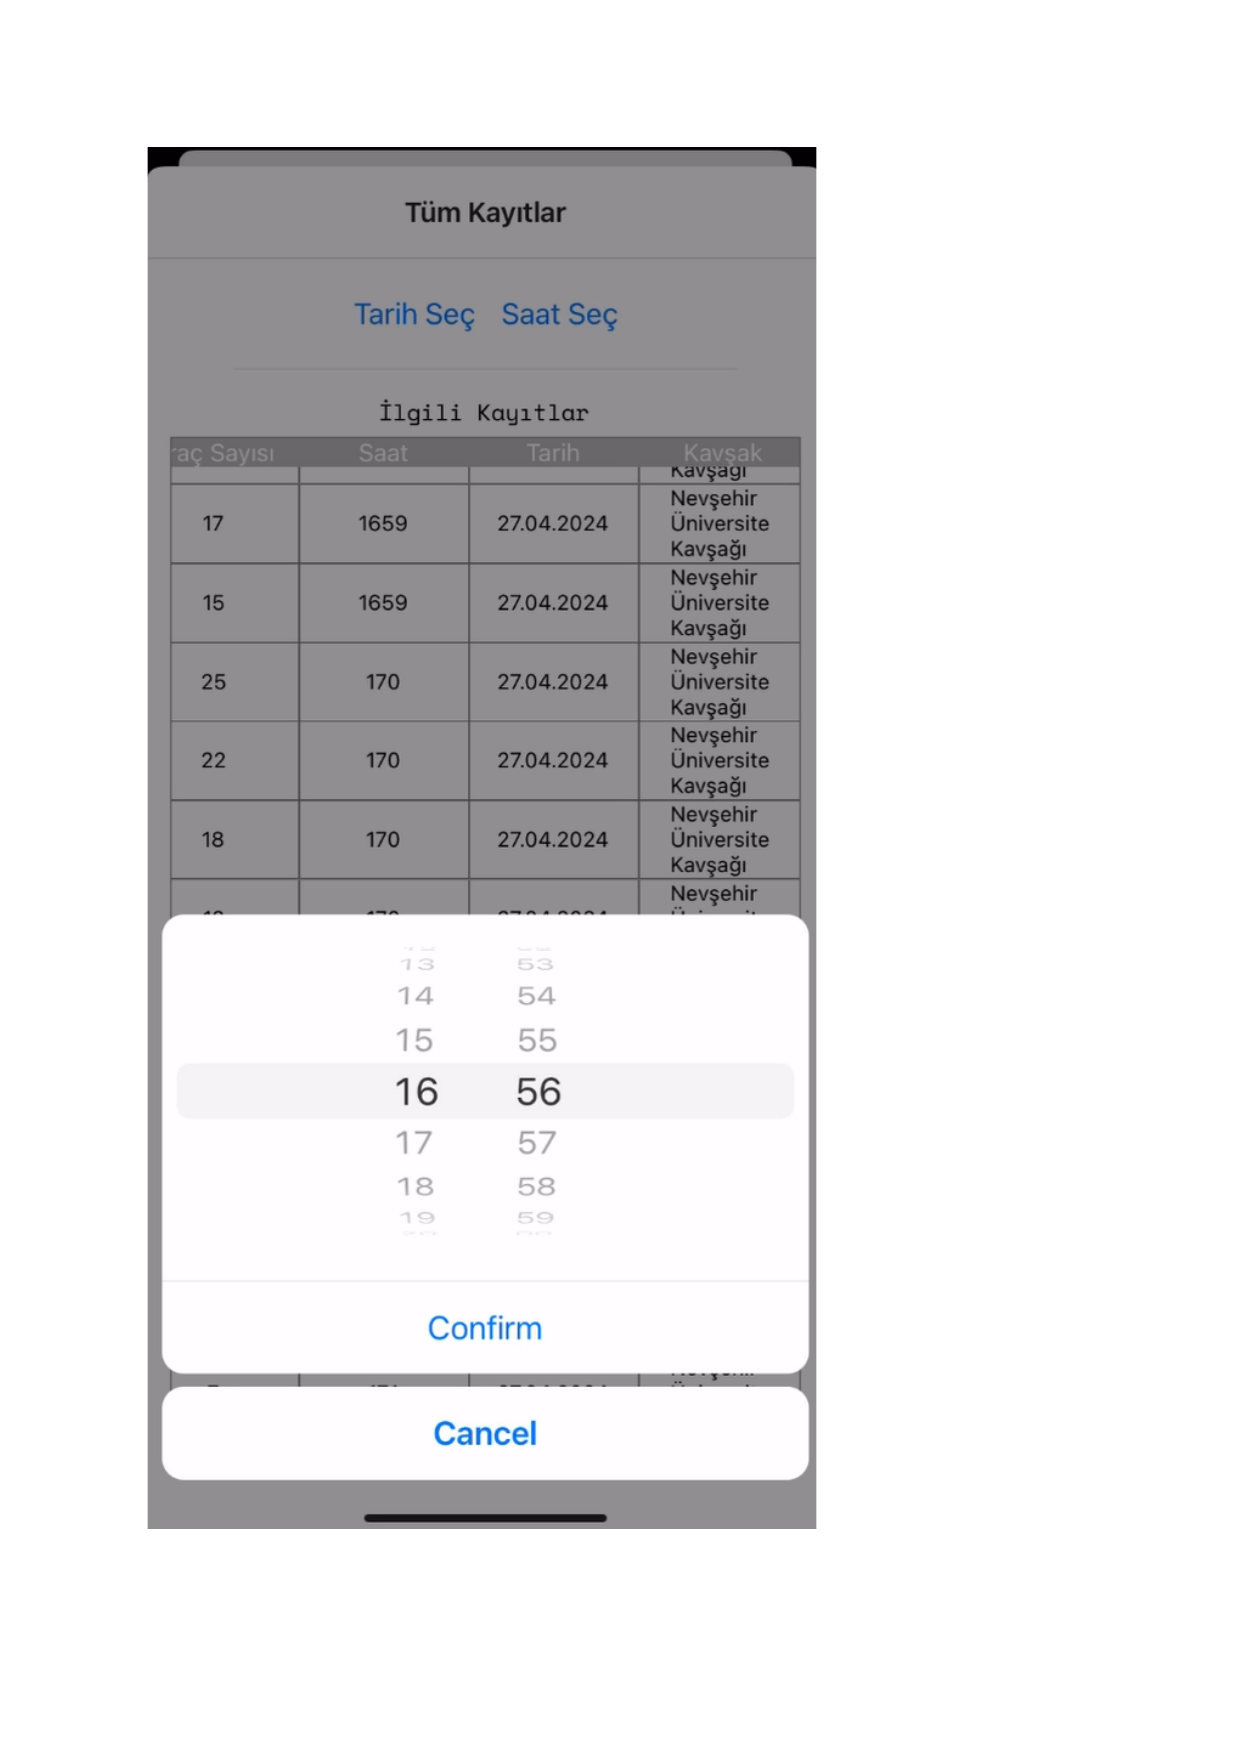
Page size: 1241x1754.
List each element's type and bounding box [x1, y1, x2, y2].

picture [147, 147, 817, 1529]
